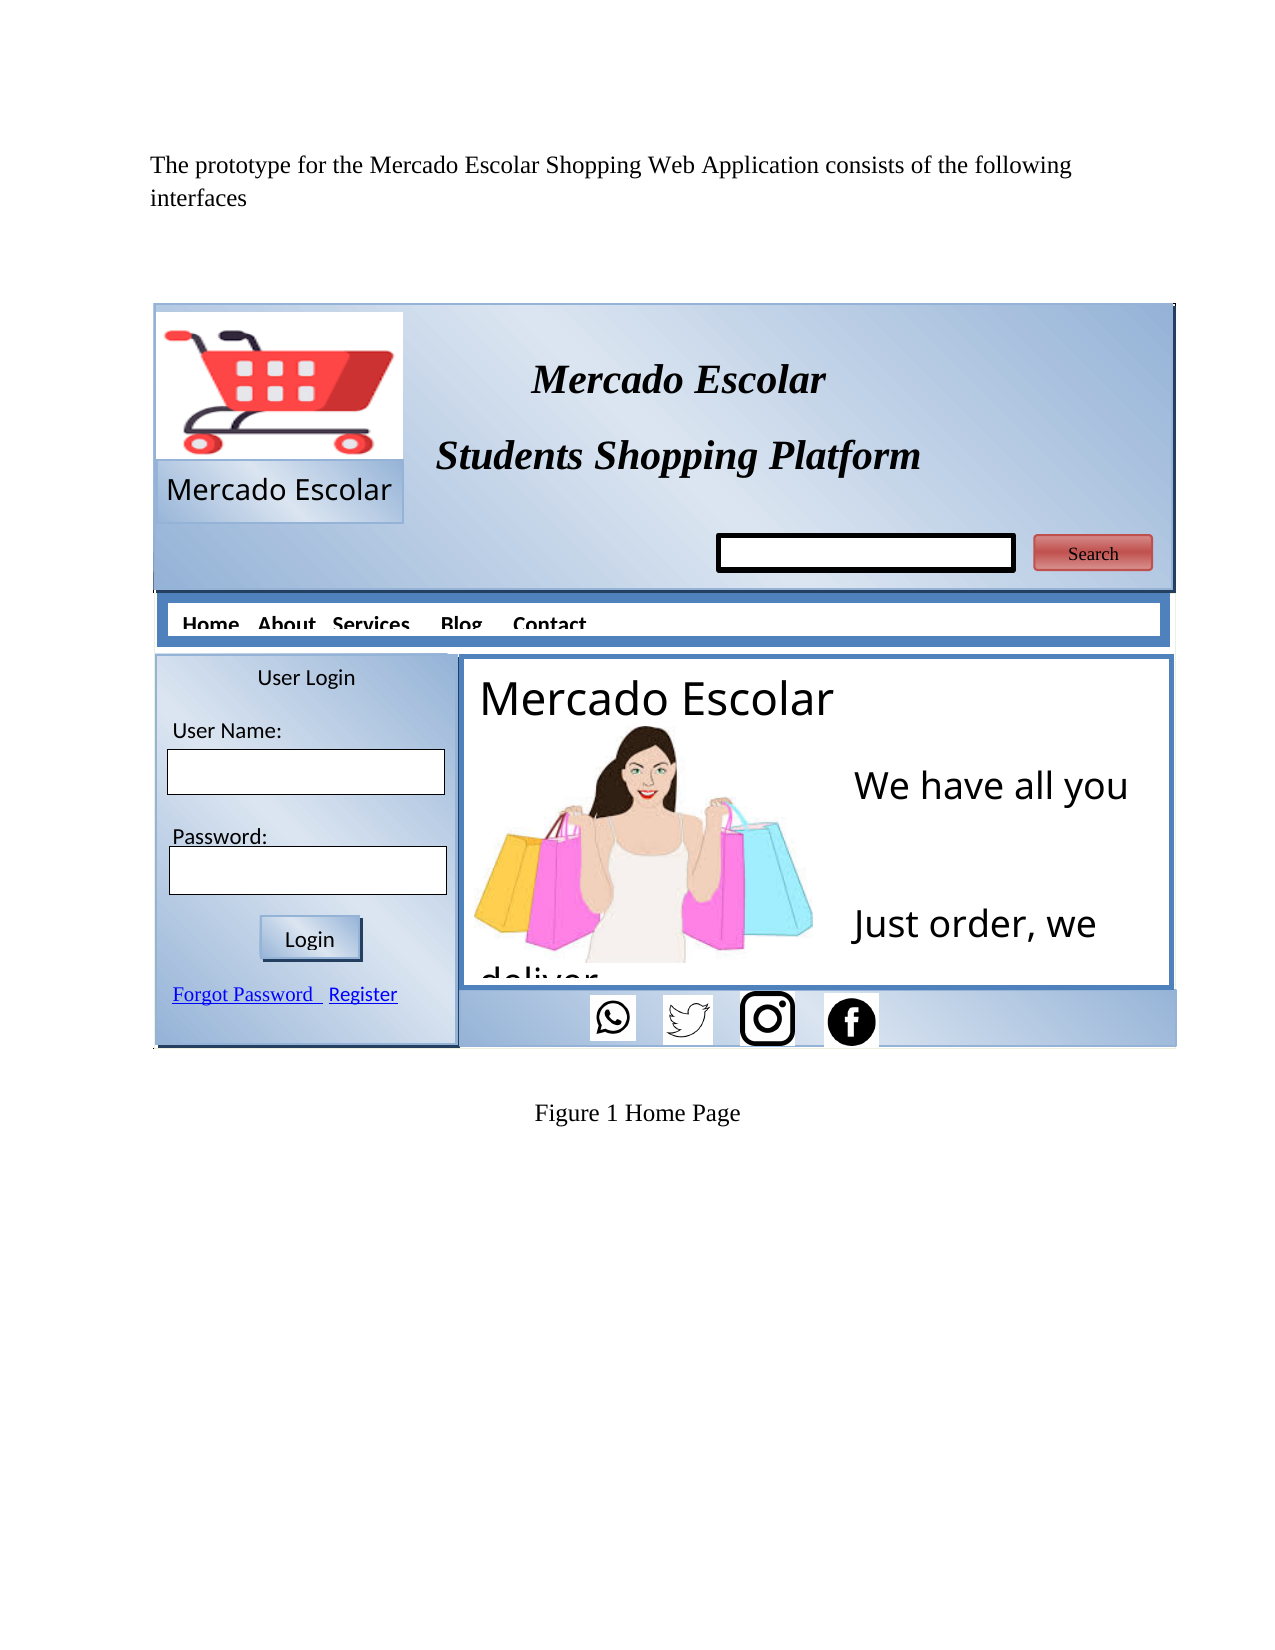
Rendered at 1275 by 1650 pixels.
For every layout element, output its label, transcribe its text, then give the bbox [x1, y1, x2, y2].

picture [590, 995, 636, 1041]
picture [474, 726, 813, 963]
picture [740, 991, 795, 1046]
text Figure 1 Home Page [150, 1098, 1125, 1127]
picture [156, 312, 403, 459]
picture [824, 993, 879, 1048]
picture [663, 995, 713, 1045]
text The prototype for the Mercado Escolar Shopping Web Application consists of the following interfaces [150, 150, 1125, 212]
